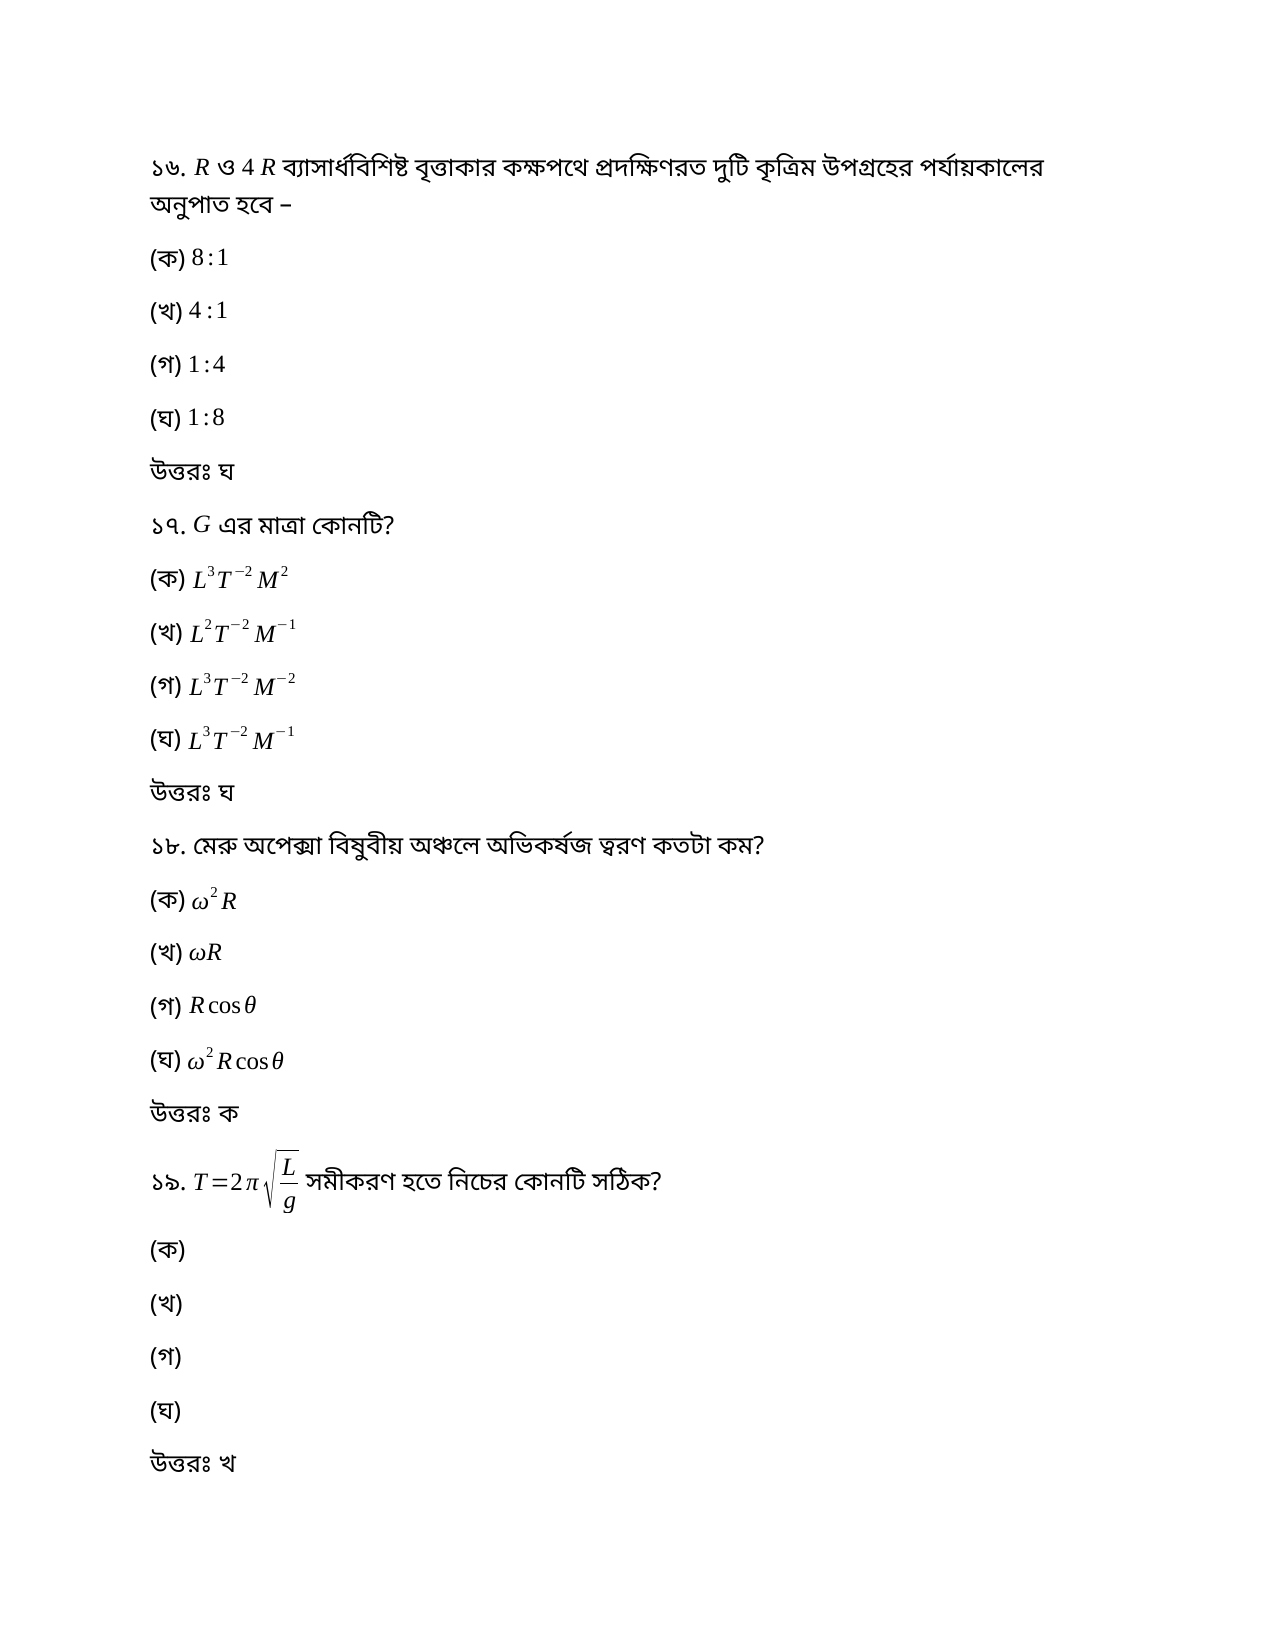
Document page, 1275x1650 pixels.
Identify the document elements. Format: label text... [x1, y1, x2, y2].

text উত্তরঃ ক [150, 1095, 1125, 1129]
text (ঘ) [150, 1042, 1125, 1076]
text (ক) [150, 881, 1125, 916]
text উত্তরঃ ঘ [150, 454, 1125, 488]
text ১৬. ও ব্যাসার্ধবিশিষ্ট বৃত্তাকার কক্ষপথে প্রদক্ষিণরত ‍দুটি কৃত্রিম উপগ্রহের পর্যায়কালের অনুপাত হবে – [150, 150, 1125, 221]
text ১৮. মেরু অপেক্সা বিষুবীয় অঞ্চলে অভিকর্ষজ ত্বরণ কতটা কম? [150, 828, 1125, 862]
text (ঘ) [150, 721, 1125, 755]
text উত্তরঃ খ [150, 1446, 1125, 1480]
text (ক) [150, 240, 1125, 274]
text (গ) [150, 988, 1125, 1022]
text ১৯. সমীকরণ হতে নিচের কোনটি সঠিক? [150, 1149, 1125, 1213]
text (খ) [150, 614, 1125, 648]
text (গ) [150, 668, 1125, 702]
text (ঘ) [150, 1392, 1125, 1426]
text (খ) [150, 294, 1125, 328]
text (গ) [150, 347, 1125, 381]
text (ঘ) [150, 401, 1125, 434]
text উত্তরঃ ঘ [150, 774, 1125, 809]
text (ক) [150, 1232, 1125, 1266]
text (ক) [150, 561, 1125, 595]
text (খ) [150, 935, 1125, 969]
text ১৭. এর মাত্রা কোনটি? [150, 507, 1125, 541]
text (গ) [150, 1339, 1125, 1373]
text (খ) [150, 1286, 1125, 1319]
